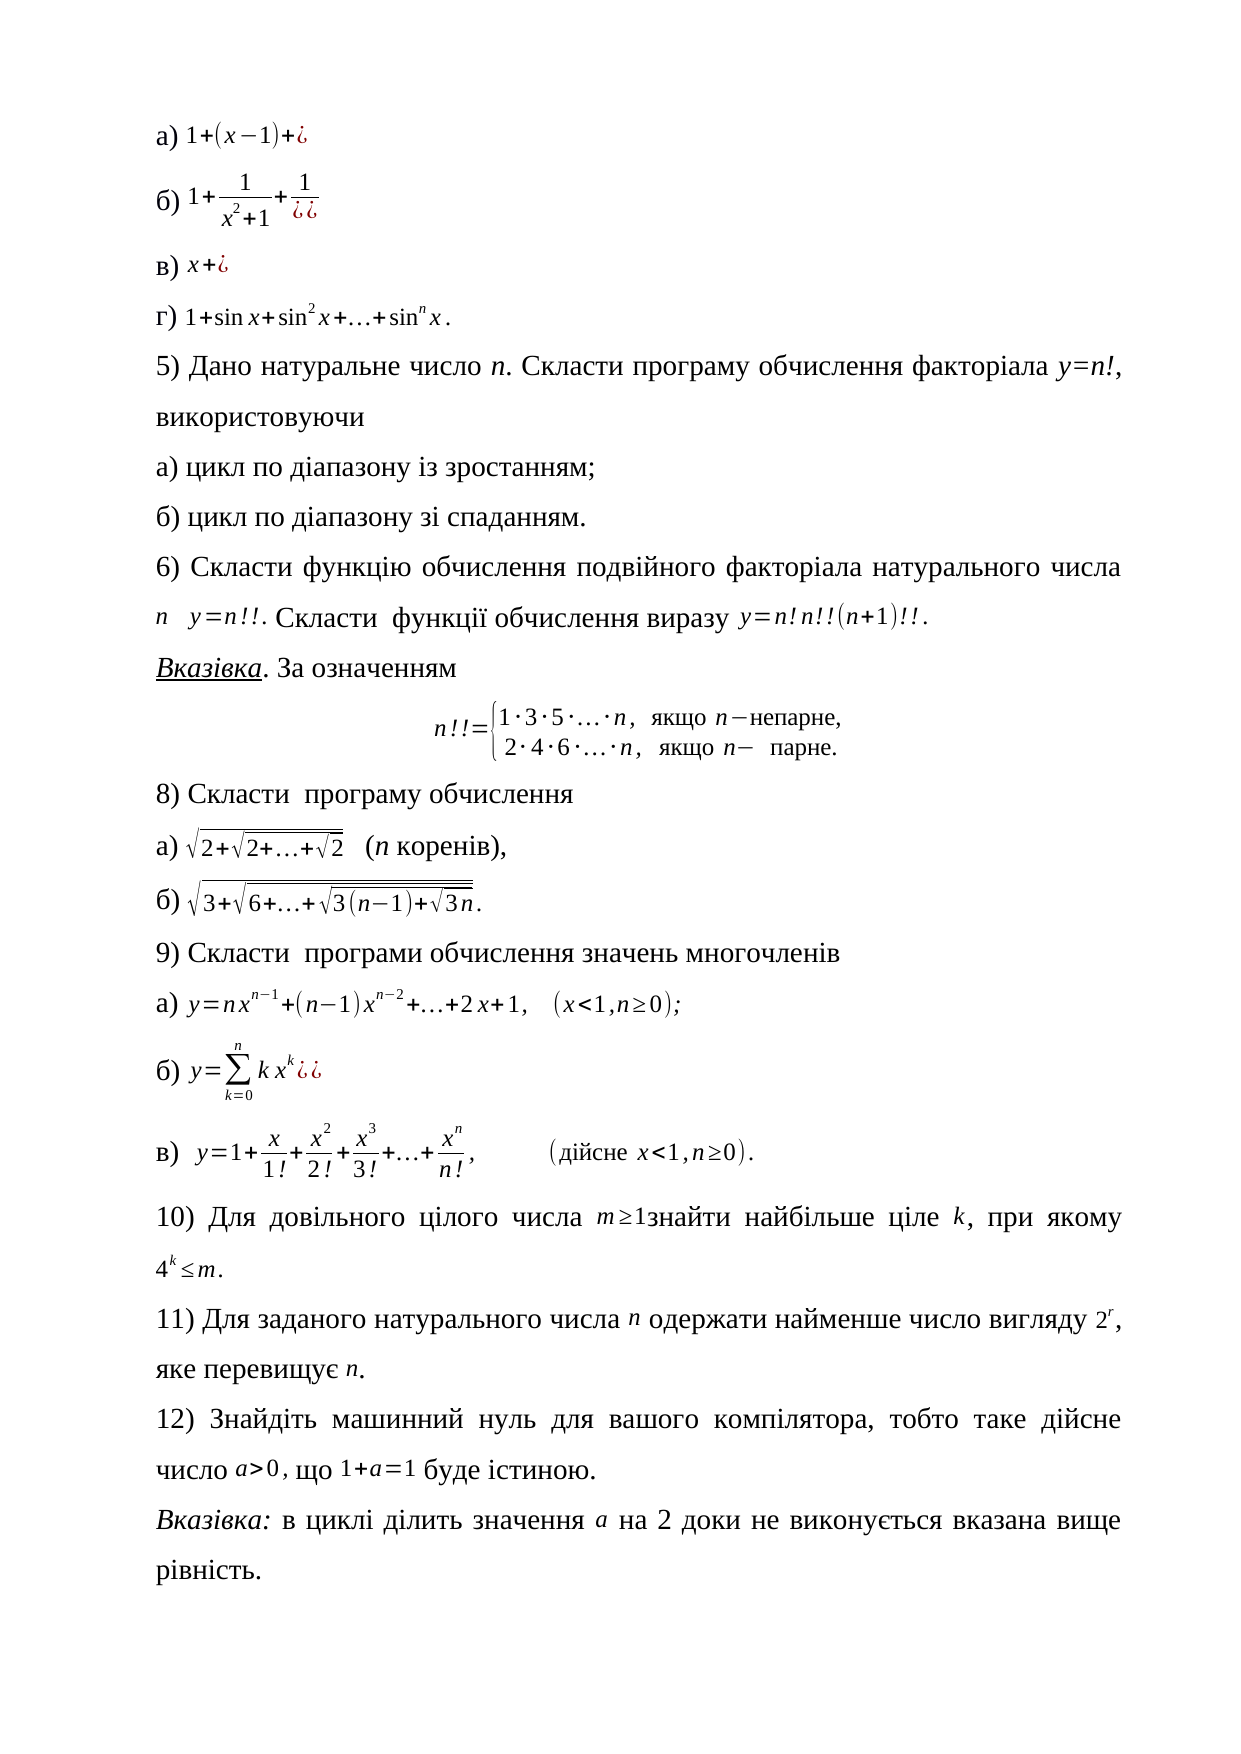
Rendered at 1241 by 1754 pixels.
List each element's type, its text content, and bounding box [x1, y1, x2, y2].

text в) [156, 248, 1122, 281]
text 6) Скласти функцію обчислення подвійного факторіала натурального числа Скласти функції обчислення виразу [156, 549, 1122, 633]
text 9) Скласти програми обчислення значень многочленів [156, 935, 1122, 969]
text 11) Для заданого натурального числа одержати найменше число вигляду , яке перевищує . [156, 1301, 1122, 1385]
text г) [156, 298, 1122, 332]
text а) (п коренів), [156, 827, 1122, 862]
text Вказівка. За означенням [156, 650, 1122, 684]
text а) [156, 986, 1122, 1019]
text в) [156, 1120, 1122, 1182]
text а) [156, 118, 1122, 152]
text 8) Скласти програму обчислення [156, 777, 1122, 810]
text 5) Дано натуральне число n. Скласти програму обчислення факторіала y=n!, використовуючи [156, 348, 1122, 432]
text 10) Для довільного цілого числа знайти найбільше ціле , при якому [156, 1199, 1122, 1284]
text б) цикл по діапазону зі спаданням. [156, 499, 1122, 533]
text б) [156, 1036, 1122, 1103]
text б) [156, 879, 1122, 918]
text Вказівка: в циклі ділить значення на 2 доки не виконується вказана вище рівність. [156, 1502, 1122, 1586]
text а) цикл по діапазону із зростанням; [156, 449, 1122, 482]
text 12) Знайдіть машинний нуль для вашого компілятора, тобто таке дійсне число що буде істиною. [156, 1402, 1122, 1485]
text б) [156, 168, 1122, 231]
